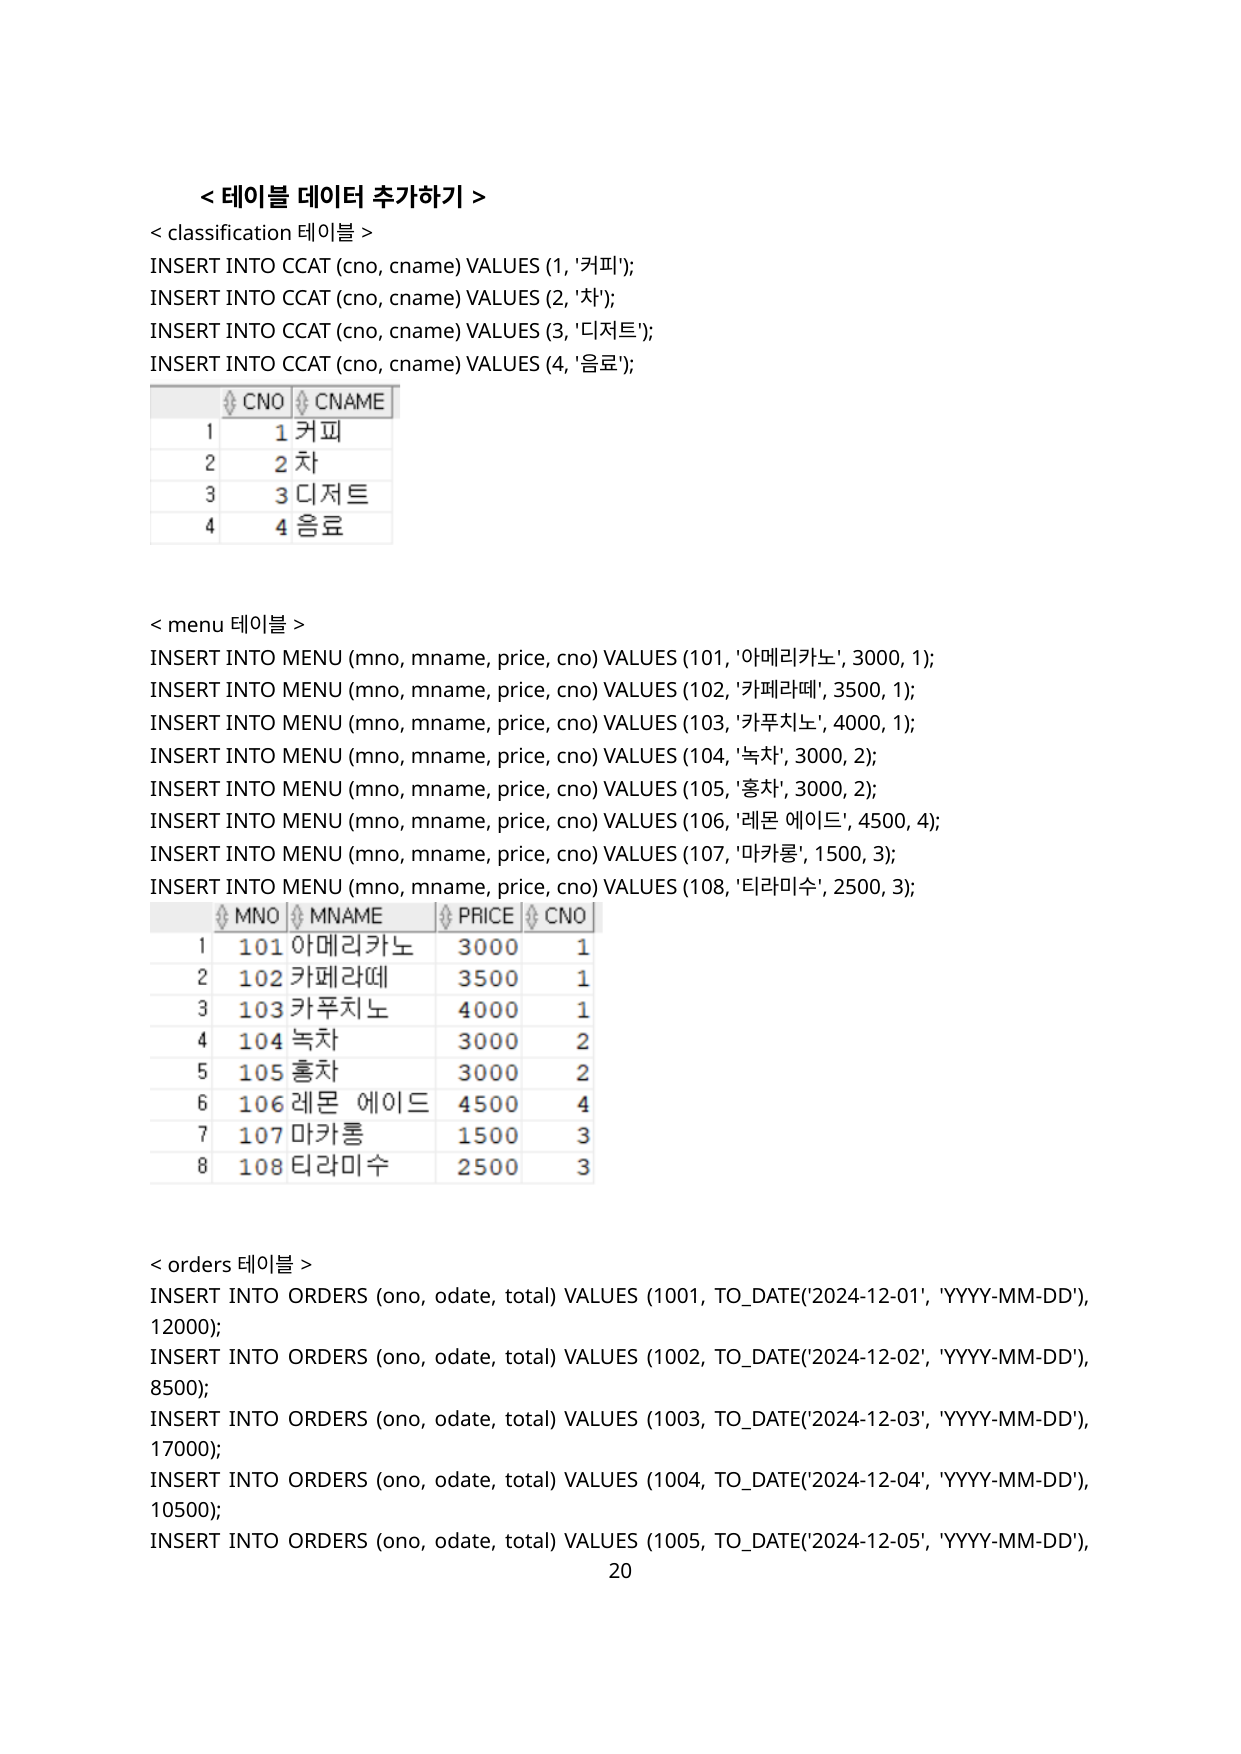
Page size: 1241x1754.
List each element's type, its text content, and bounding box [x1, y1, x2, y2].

text INSERT INTO MENU (mno, mname, price, cno) VALUES (105, '홍차', 3000, 2); [150, 772, 1090, 802]
text INSERT INTO ORDERS (ono, odate, total) VALUES (1004, TO_DATE('2024-12-04', 'YYYY-MM-DD'), 10500); [150, 1465, 1090, 1524]
text INSERT INTO MENU (mno, mname, price, cno) VALUES (108, '티라미수', 2500, 3); [150, 870, 1090, 900]
text INSERT INTO MENU (mno, mname, price, cno) VALUES (106, '레몬 에이드', 4500, 4); [150, 804, 1090, 835]
text INSERT INTO MENU (mno, mname, price, cno) VALUES (102, '카페라떼', 3500, 1); [150, 674, 1090, 704]
picture [150, 902, 603, 1186]
text INSERT INTO ORDERS (ono, odate, total) VALUES (1002, TO_DATE('2024-12-02', 'YYYY-MM-DD'), 8500); [150, 1342, 1090, 1402]
text < menu 테이블 > [150, 608, 1090, 638]
text INSERT INTO CCAT (cno, cname) VALUES (1, '커피'); [150, 249, 1090, 279]
text INSERT INTO MENU (mno, mname, price, cno) VALUES (101, '아메리카노', 3000, 1); [150, 641, 1090, 671]
text < 테이블 데이터 추가하기 > [150, 177, 1090, 213]
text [150, 1526, 1090, 1555]
text < classification 테이블 > [150, 216, 1090, 247]
text INSERT INTO CCAT (cno, cname) VALUES (2, '차'); [150, 282, 1090, 312]
text < orders 테이블 > [150, 1248, 1090, 1279]
text INSERT INTO MENU (mno, mname, price, cno) VALUES (104, '녹차', 3000, 2); [150, 739, 1090, 769]
text INSERT INTO MENU (mno, mname, price, cno) VALUES (107, '마카롱', 1500, 3); [150, 837, 1090, 867]
text INSERT INTO CCAT (cno, cname) VALUES (4, '음료'); [150, 347, 1090, 377]
text INSERT INTO CCAT (cno, cname) VALUES (3, '디저트'); [150, 314, 1090, 345]
text INSERT INTO MENU (mno, mname, price, cno) VALUES (103, '카푸치노', 4000, 1); [150, 706, 1090, 737]
text INSERT INTO ORDERS (ono, odate, total) VALUES (1003, TO_DATE('2024-12-03', 'YYYY-MM-DD'), 17000); [150, 1404, 1090, 1463]
text INSERT INTO ORDERS (ono, odate, total) VALUES (1001, TO_DATE('2024-12-01', 'YYYY-MM-DD'), 12000); [150, 1281, 1090, 1340]
picture [150, 379, 400, 545]
